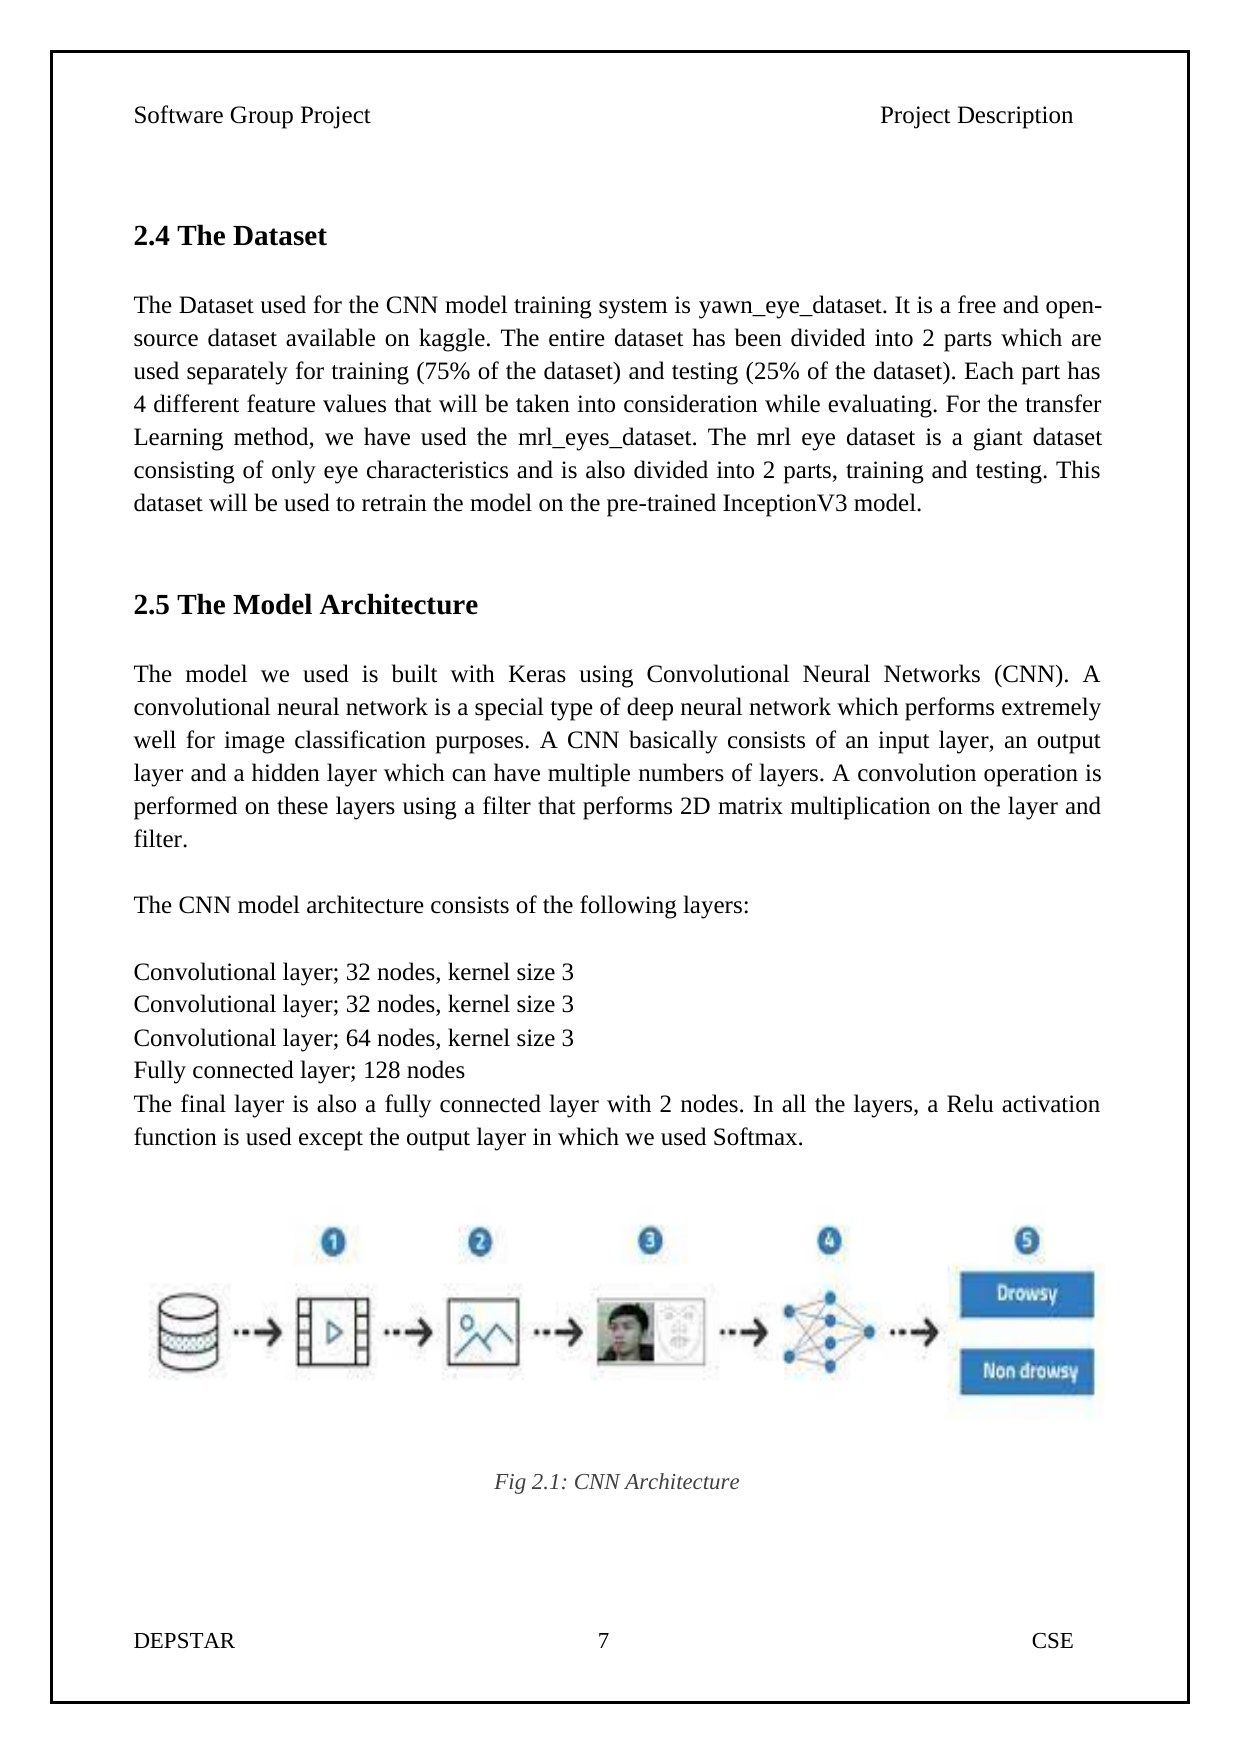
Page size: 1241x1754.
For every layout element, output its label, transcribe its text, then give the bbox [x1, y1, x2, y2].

text Convolutional layer; 64 nodes, kernel size 3 [133, 1023, 1103, 1051]
subtitle 2.4 The Dataset [133, 218, 1103, 251]
text The final layer is also a fully connected layer with 2 nodes. In all the layers, a Relu activation function is used except the output layer in which we used Softmax. [133, 1089, 1103, 1150]
picture [133, 1187, 1105, 1444]
text Convolutional layer; 32 nodes, kernel size 3 [133, 957, 1103, 985]
text The CNN model architecture consists of the following layers: [133, 891, 1103, 919]
text The Dataset used for the CNN model training system is yawn_eye_dataset. It is a free and open-source dataset available on kaggle. The entire dataset has been divided into 2 parts which are used separately for training (75% of the dataset) and testing (25% of the dataset). Each part has 4 different feature values that will be taken into consideration while evaluating. For the transfer Learning method, we have used the mrl_eyes_dataset. The mrl eye dataset is a giant dataset consisting of only eye characteristics and is also divided into 2 parts, training and testing. This dataset will be used to retrain the model on the pre-trained InceptionV3 model. [133, 290, 1103, 517]
text Fully connected layer; 128 nodes [133, 1056, 1103, 1084]
subtitle 2.5 The Model Architecture [133, 587, 1103, 621]
text Convolutional layer; 32 nodes, kernel size 3 [133, 989, 1103, 1018]
text Fig 2.1: CNN Architecture [223, 1468, 1013, 1494]
text The model we used is built with Keras using Convolutional Neural Networks (CNN). A convolutional neural network is a special type of deep neural network which performs extremely well for image classification purposes. A CNN basically consists of an input layer, an output layer and a hidden layer which can have multiple numbers of layers. A convolution operation is performed on these layers using a filter that performs 2D matrix multiplication on the layer and filter. [133, 659, 1103, 853]
